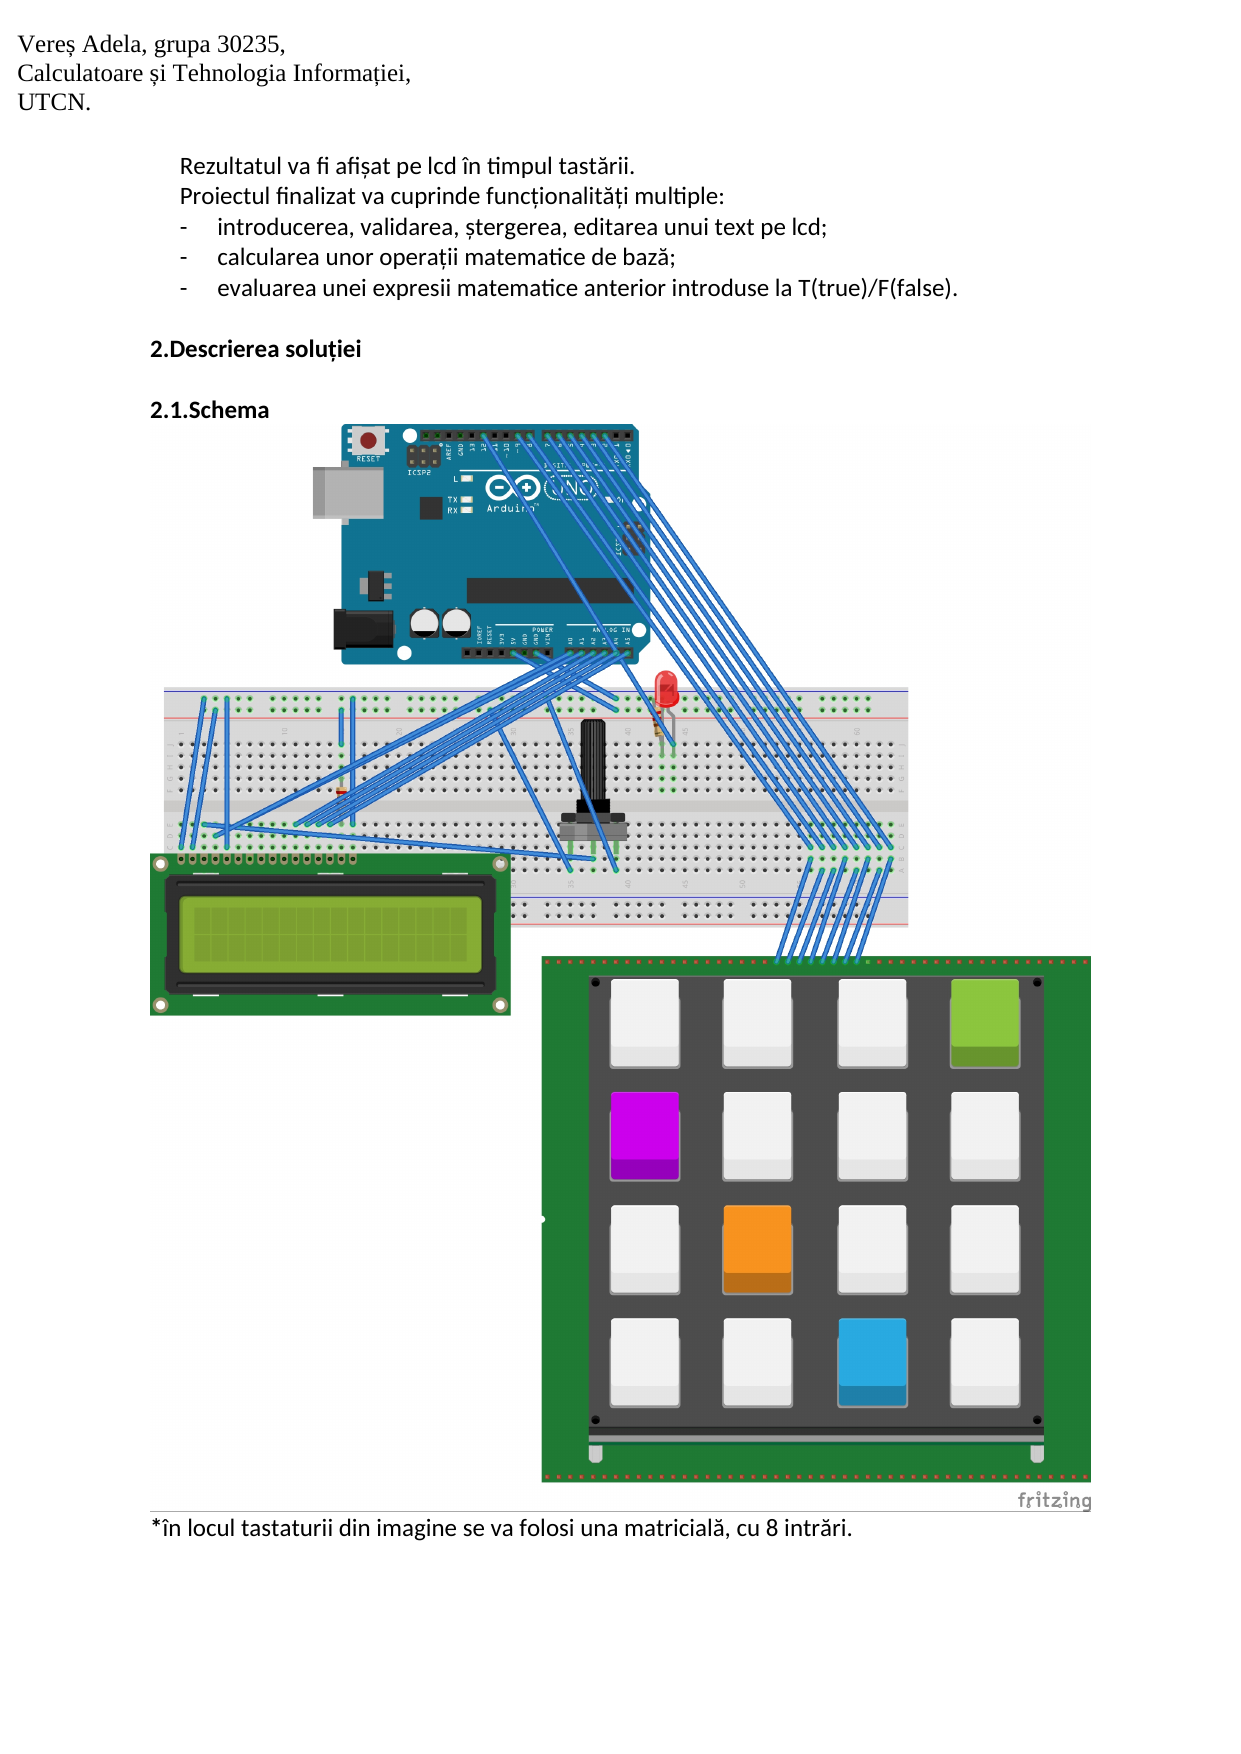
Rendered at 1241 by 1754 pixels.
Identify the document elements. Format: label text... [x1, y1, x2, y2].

picture [150, 424, 1091, 1512]
text 2.1.Schema [150, 394, 1090, 424]
list introducerea, validarea, ștergerea, editarea unui text pe lcd; [179, 211, 1090, 242]
text Rezultatul va fi afișat pe lcd în timpul tastării. Proiectul finalizat va cuprinde funcționalități multiple: [179, 150, 1090, 211]
list calcularea unor operații matematice de bază; [179, 242, 1090, 272]
text 2.Descrierea soluției [150, 333, 1090, 364]
list evaluarea unei expresii matematice anterior introduse la T(true)/F(false). [179, 272, 1090, 303]
text *în locul tastaturii din imagine se va folosi una matricială, cu 8 intrări. [150, 1512, 1090, 1542]
